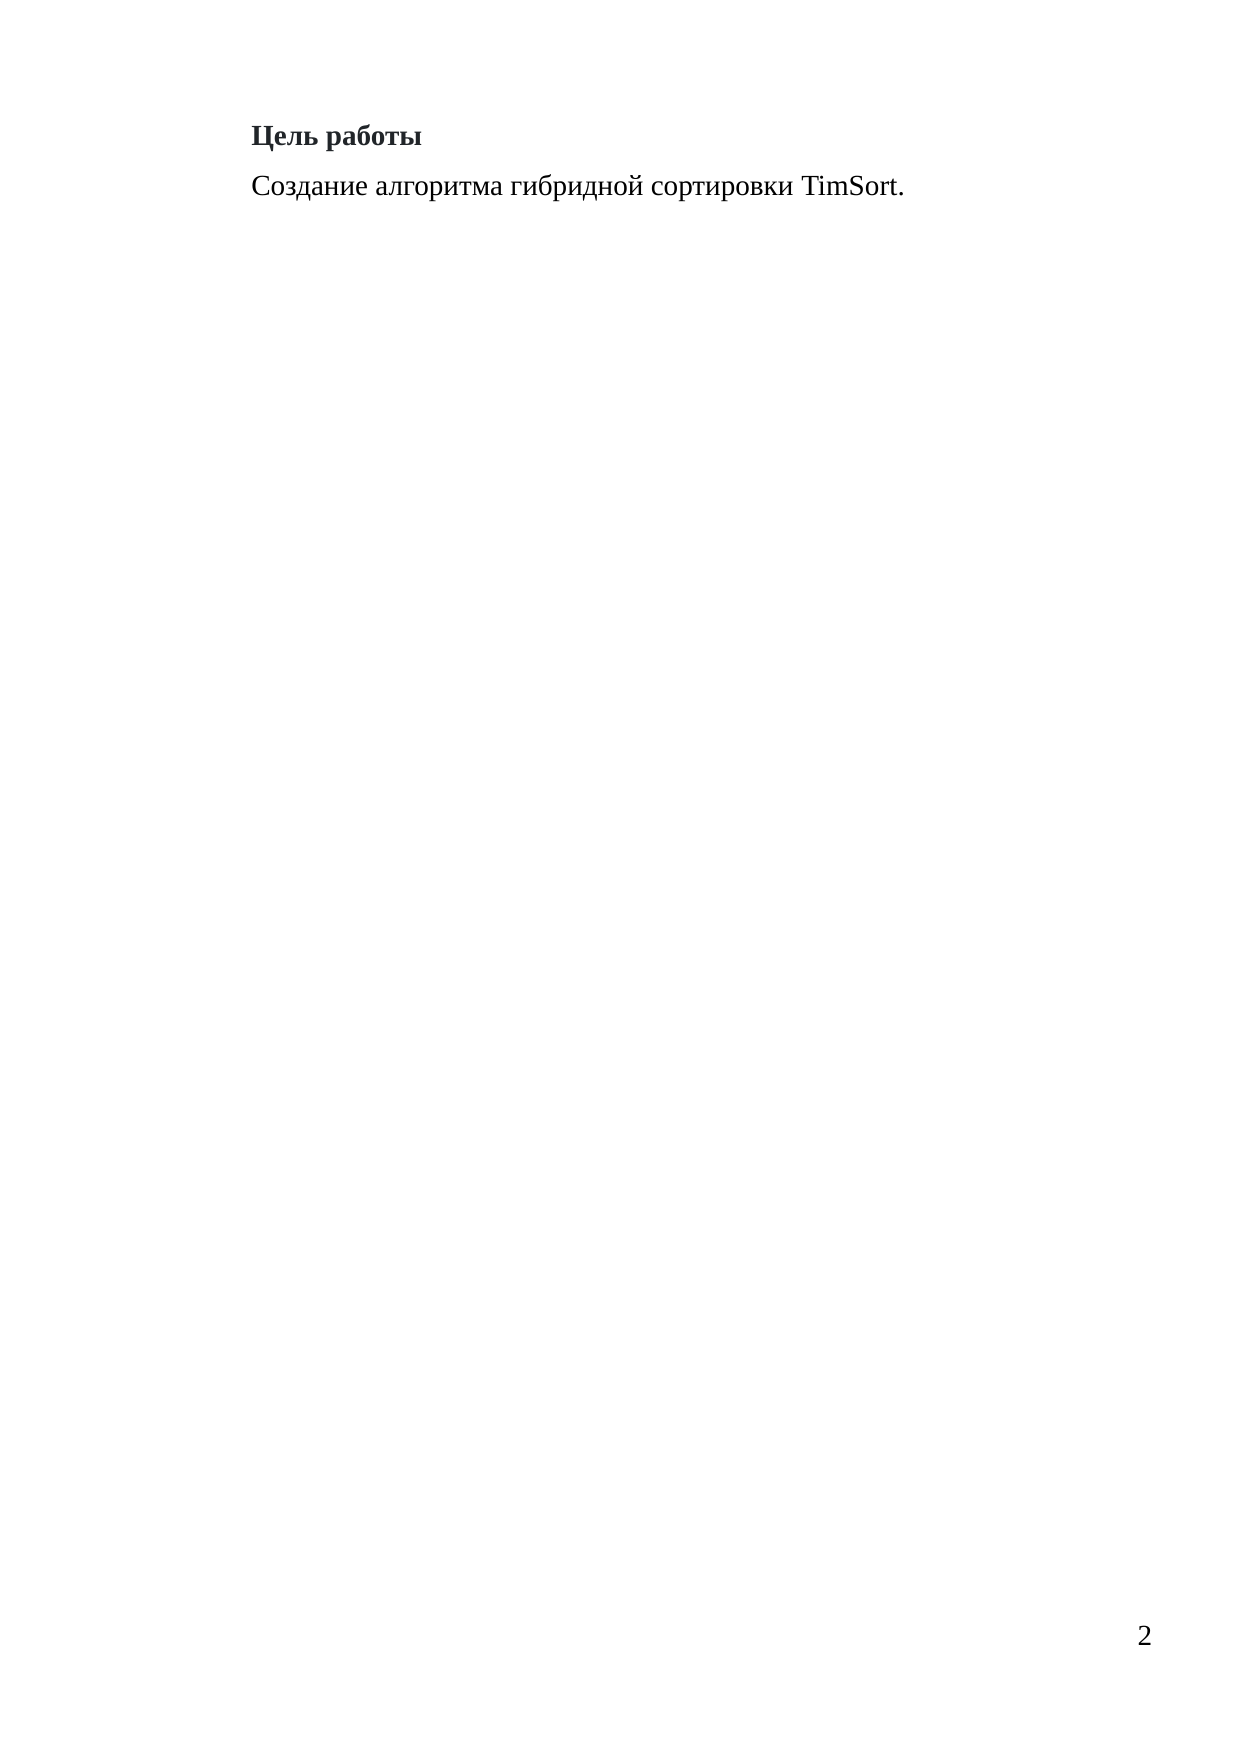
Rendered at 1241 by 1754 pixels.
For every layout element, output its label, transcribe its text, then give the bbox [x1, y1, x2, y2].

subtitle Цель работы [177, 118, 1152, 152]
text Создание алгоритма гибридной сортировки TimSort. [177, 168, 1152, 202]
